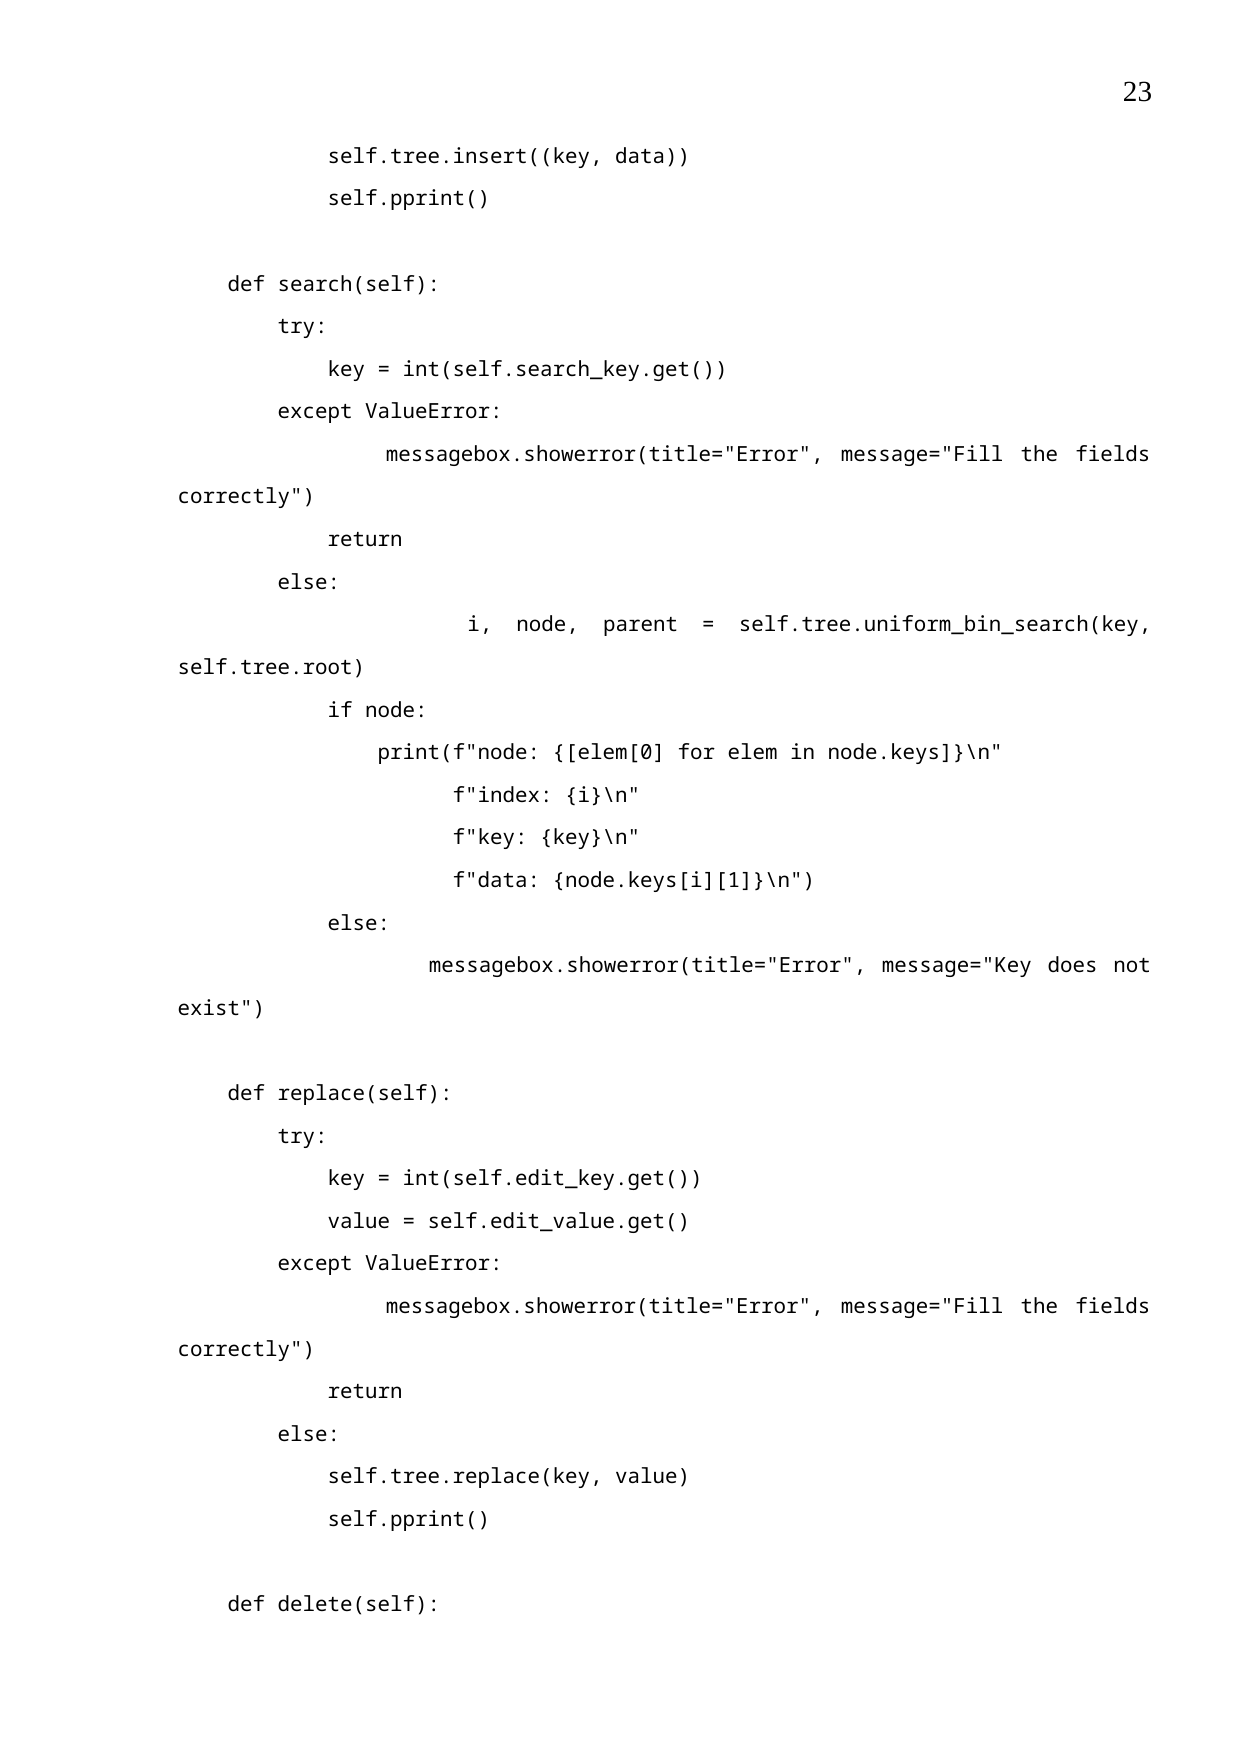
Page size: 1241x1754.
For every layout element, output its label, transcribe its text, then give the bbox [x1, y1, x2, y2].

text try: [177, 1121, 1152, 1149]
text self.tree.replace(key, value) [177, 1462, 1152, 1490]
text except ValueError: [177, 396, 1152, 425]
text key = int(self.edit_key.get()) [177, 1163, 1152, 1192]
text if node: [177, 695, 1152, 723]
text self.tree.insert((key, data)) [177, 141, 1152, 169]
text def replace(self): [177, 1078, 1152, 1107]
text self.pprint() [177, 183, 1152, 212]
text else: [177, 1419, 1152, 1447]
text return [177, 524, 1152, 553]
text def search(self): [177, 269, 1152, 297]
text value = self.edit_value.get() [177, 1206, 1152, 1234]
text def delete(self): [177, 1589, 1152, 1618]
text key = int(self.search_key.get()) [177, 354, 1152, 382]
text f"key: {key}\n" [177, 822, 1152, 851]
text else: [177, 567, 1152, 595]
text print(f"node: {[elem[0] for elem in node.keys]}\n" [177, 737, 1152, 766]
text return [177, 1376, 1152, 1405]
text f"data: {node.keys[i][1]}\n") [177, 865, 1152, 893]
text messagebox.showerror(title="Error", message="Fill the fields correctly") [177, 439, 1152, 510]
text f"index: {i}\n" [177, 780, 1152, 808]
text except ValueError: [177, 1248, 1152, 1277]
text messagebox.showerror(title="Error", message="Key does not exist") [177, 950, 1152, 1021]
text i, node, parent = self.tree.uniform_bin_search(key, self.tree.root) [177, 609, 1152, 681]
text self.pprint() [177, 1504, 1152, 1533]
text else: [177, 908, 1152, 936]
text try: [177, 311, 1152, 340]
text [177, 1291, 1152, 1362]
